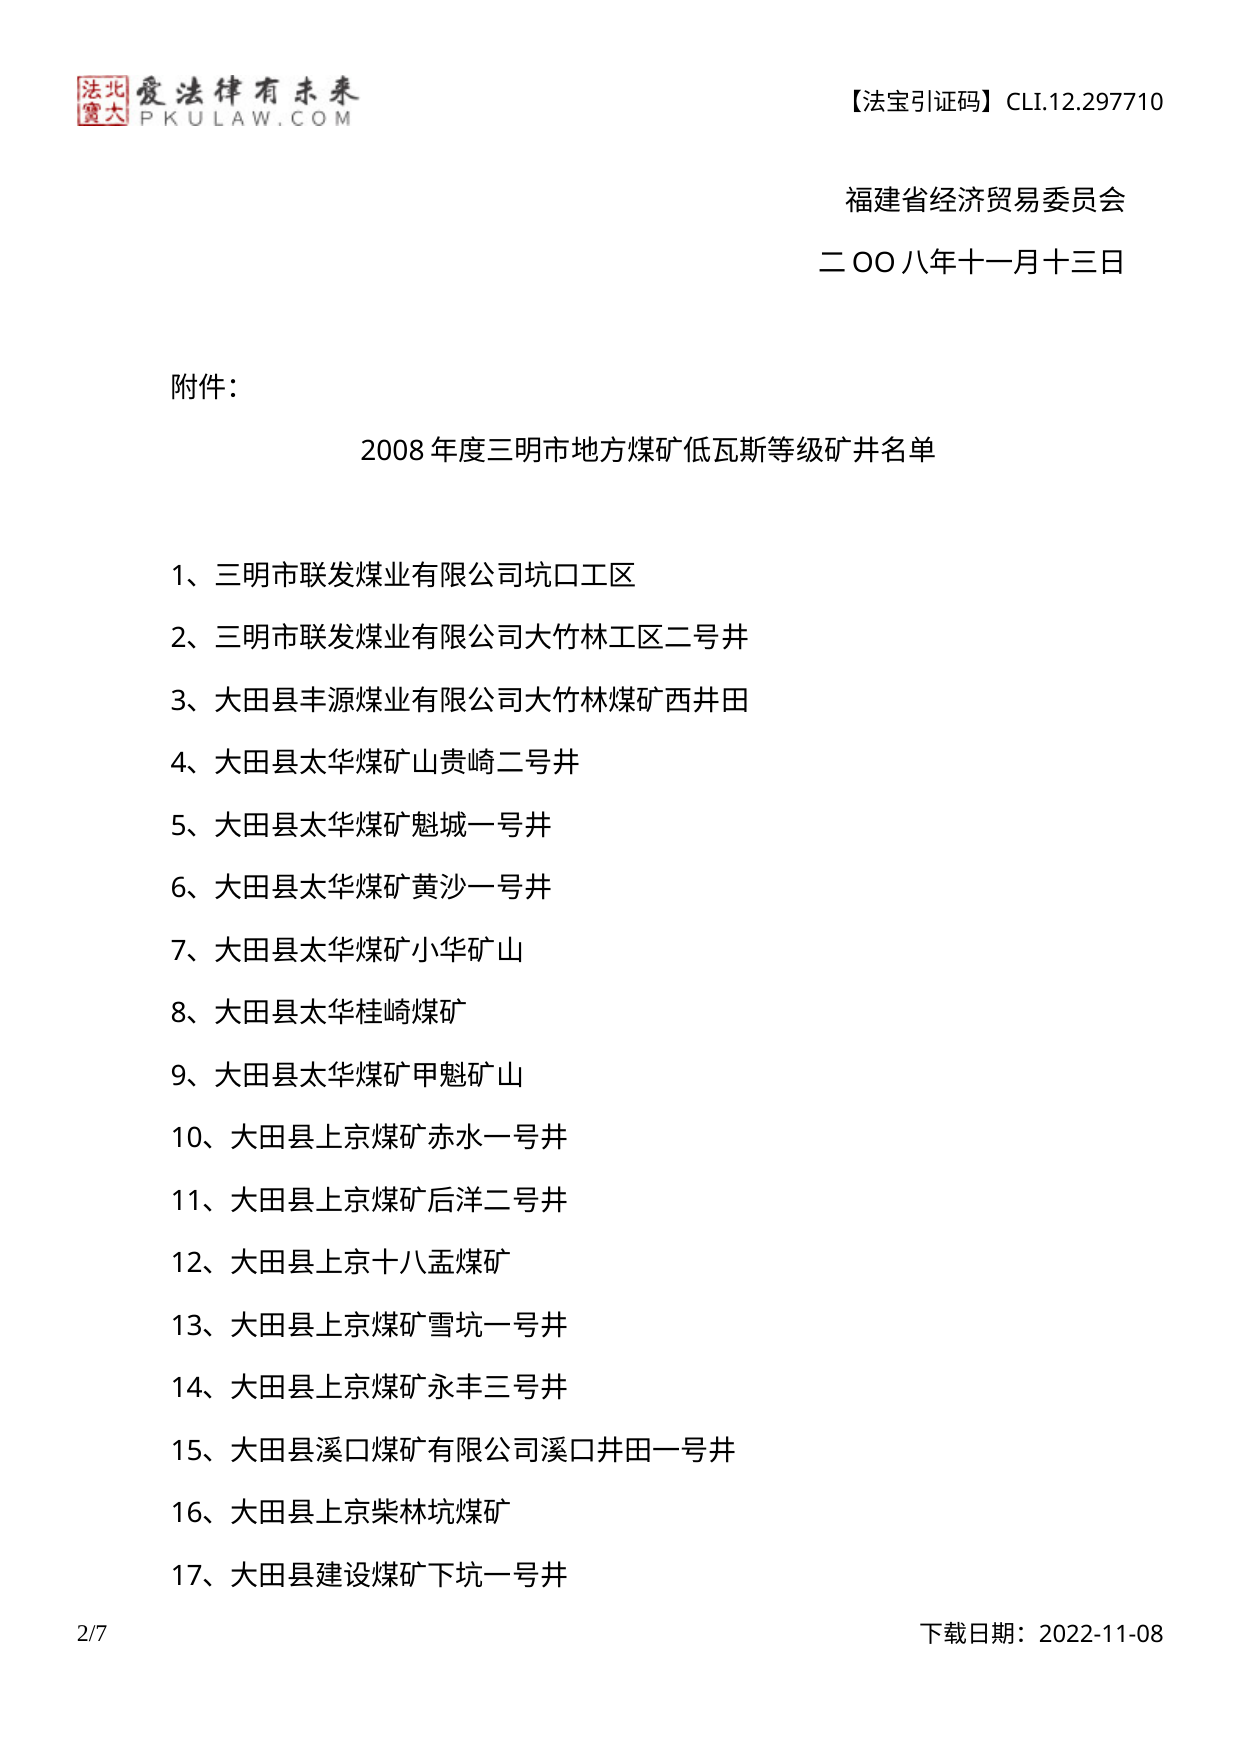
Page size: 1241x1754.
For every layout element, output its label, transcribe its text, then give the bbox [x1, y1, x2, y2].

text 2008年度三明市地方煤矿低瓦斯等级矿井名单 [114, 406, 1126, 468]
text 附件： [114, 281, 1126, 406]
text 福建省经济贸易委员会 二OO八年十一月十三日 [114, 156, 1126, 281]
picture [76, 75, 361, 126]
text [114, 468, 1126, 1593]
